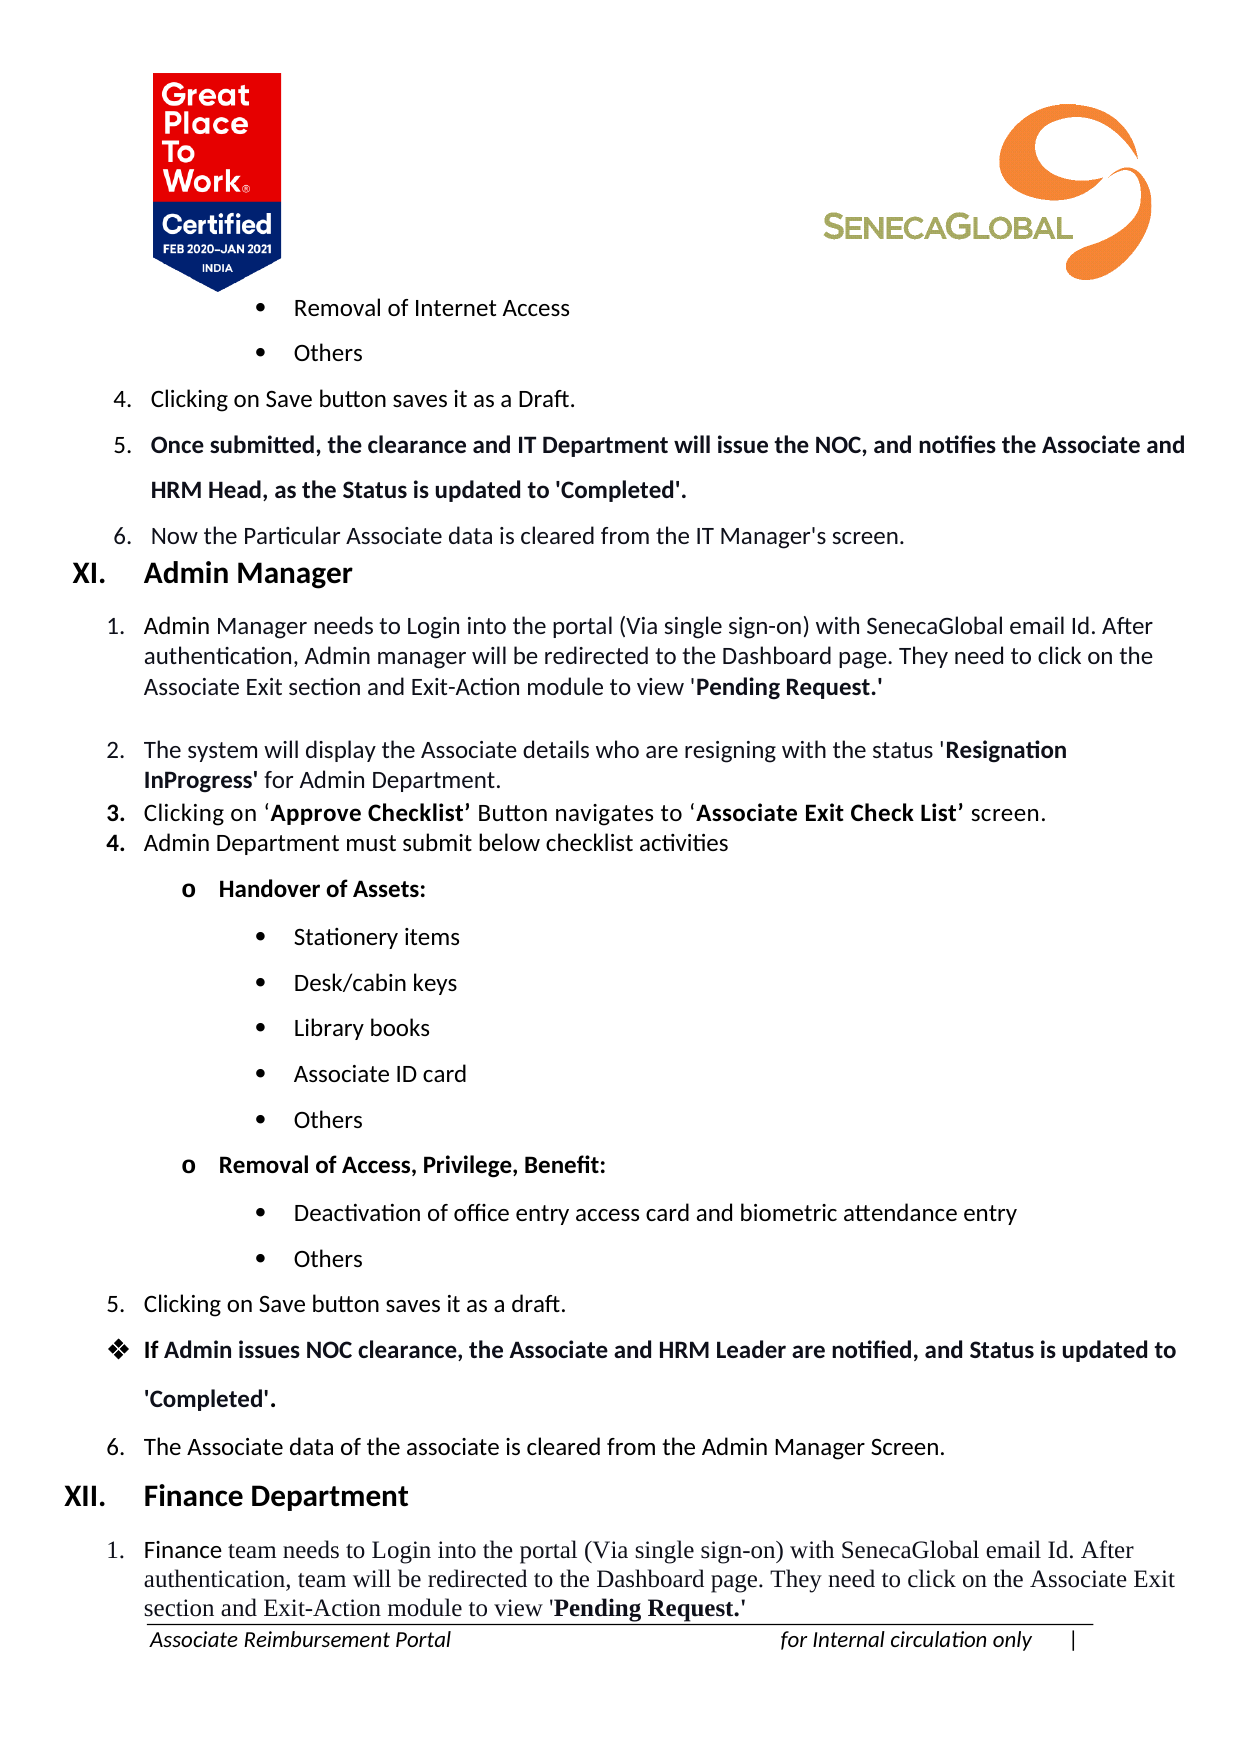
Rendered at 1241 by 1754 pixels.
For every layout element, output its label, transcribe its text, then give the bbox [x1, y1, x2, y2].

list Removal of Email access [256, 292, 1215, 322]
list Others [256, 1334, 1215, 1365]
list Once submitted, the clearance and IT Department will issue the NOC, and notifies the Associate and HRM Head, as the Status is updated to 'Completed'. [113, 520, 1215, 597]
list Others [256, 1195, 1215, 1226]
list Handover of Assets: [181, 965, 1215, 997]
list Removal of Conferencing account access [256, 337, 1215, 368]
list Clicking on Save button saves it as a draft. [106, 1380, 1215, 1411]
list Associate ID card [256, 1149, 1215, 1180]
list Others [256, 429, 1215, 459]
list Removal of Internet Access [256, 383, 1215, 414]
list Admin Manager [106, 644, 1215, 682]
list The Associate data of the associate is cleared from the Admin Manager Screen. [106, 1522, 1215, 1553]
list Library books [256, 1104, 1215, 1134]
list Admin Department must submit below checklist activities [106, 919, 1215, 949]
list Clicking on Save button saves it as a Draft. [113, 474, 1215, 505]
list Deactivation of office entry access card and biometric attendance entry [256, 1289, 1215, 1319]
picture [823, 104, 1152, 280]
list Finance Department [106, 1568, 1215, 1606]
list Now the Particular Associate data is cleared from the IT Manager's screen. [113, 612, 1215, 642]
list Stationery items [256, 1012, 1215, 1043]
picture [153, 73, 282, 292]
list Removal of Access, Privilege, Benefit: [181, 1241, 1215, 1273]
list Admin Manager needs to Login into the portal (Via single sign-on) with SenecaGlobal email Id. After authentication, Admin manager will be redirected to the Dashboard page. They need to click on the Associate Exit section and Exit-Action module to view 'Pending Request.' [106, 701, 1215, 793]
list Desk/cabin keys [256, 1058, 1215, 1089]
list If Admin issues NOC clearance, the Associate and HRM Leader are notified, and Status is updated to 'Completed'. [106, 1426, 1215, 1506]
list The system will display the Associate details who are resigning with the status 'Resignation InProgress' for Admin Department. [106, 826, 1215, 887]
list Clicking on ‘Approve Checklist’ Button navigates to ‘Associate Exit Check List’ screen. [106, 888, 1215, 919]
